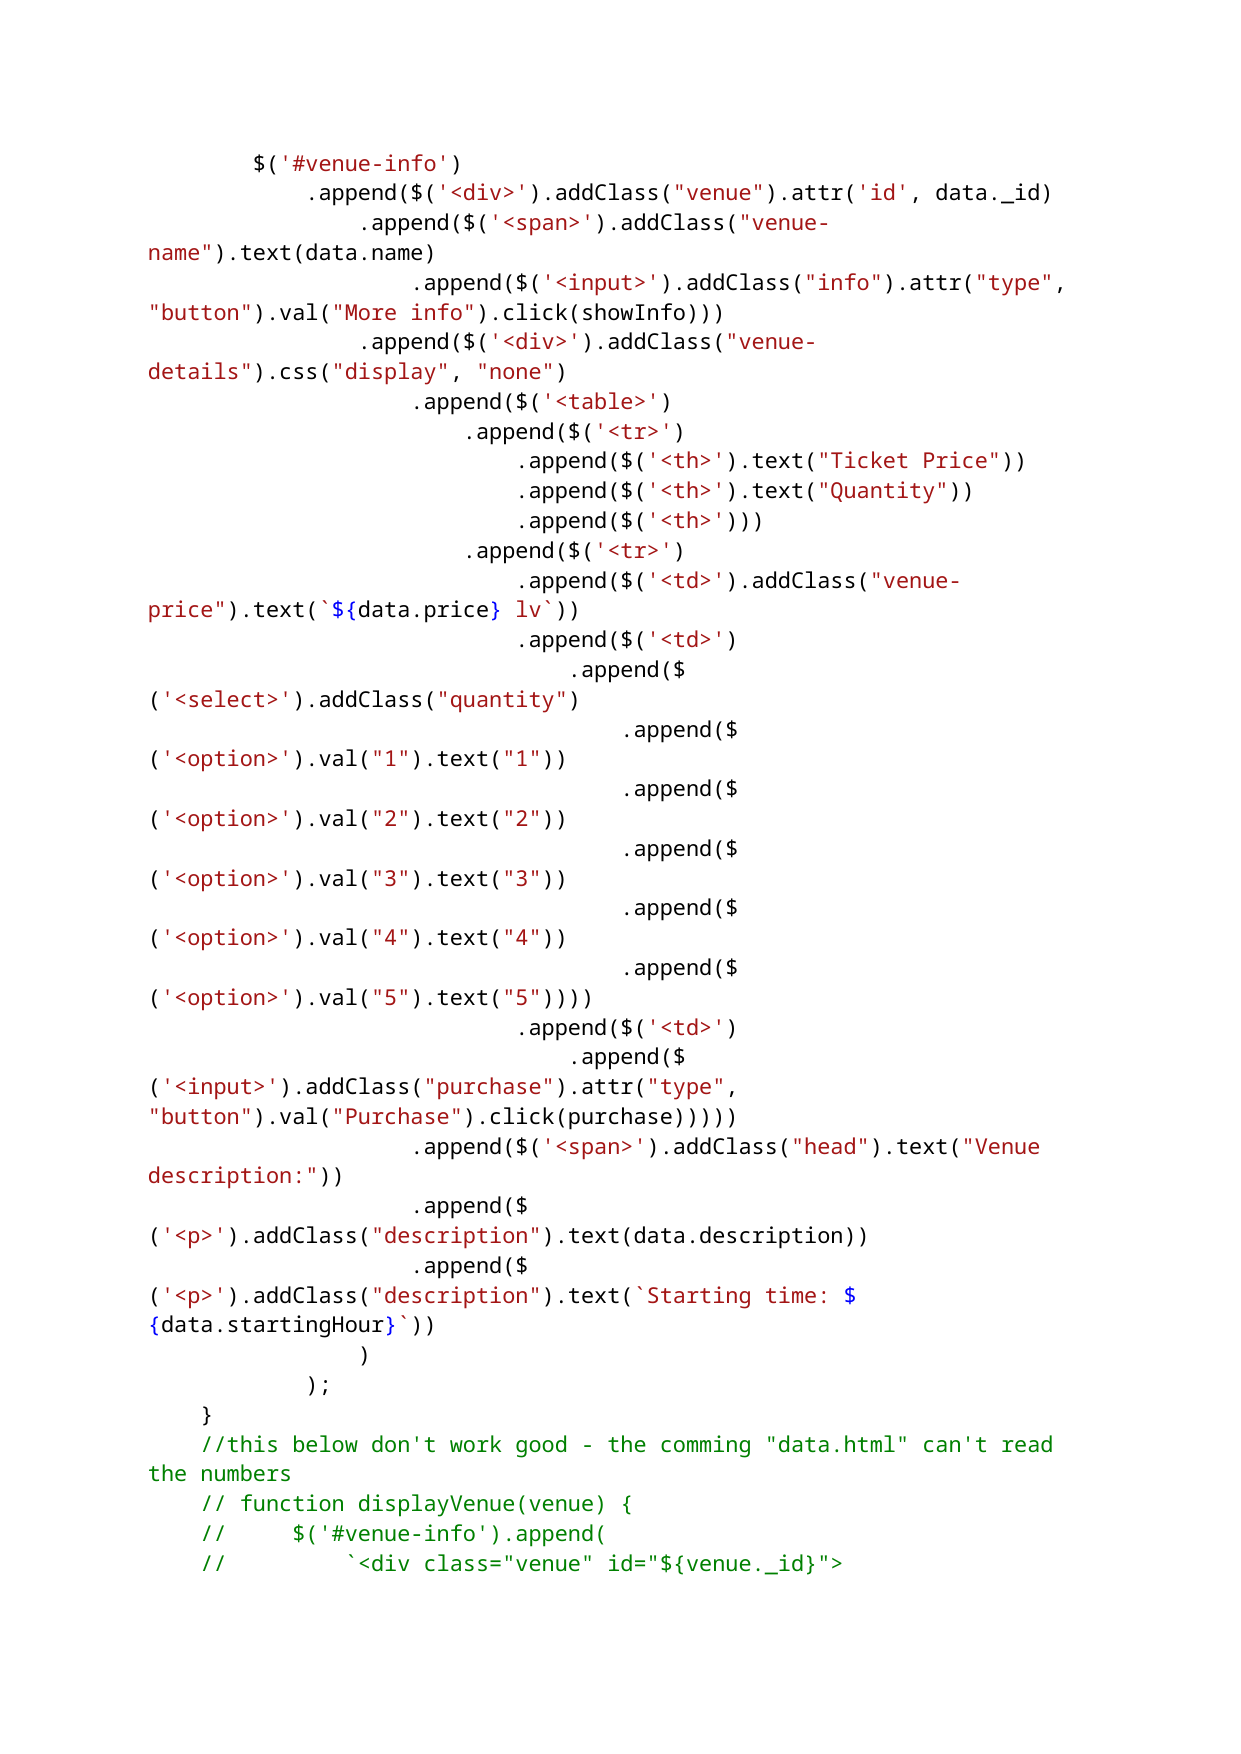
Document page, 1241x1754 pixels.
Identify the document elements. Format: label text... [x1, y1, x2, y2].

text .append($('<input>').addClass("info").attr("type", "button").val("More info").click(showInfo))) [148, 267, 1093, 326]
text .append($('<th>').text("Ticket Price")) [148, 446, 1093, 475]
text .append($('<div>').addClass("venue").attr('id', data._id) [148, 177, 1093, 207]
text .append($('<th>').text("Quantity")) [148, 475, 1093, 505]
text // $('#venue-info').append( [148, 1518, 1093, 1548]
text .append($('<select>').addClass("quantity") [148, 654, 1093, 714]
text ); [148, 1369, 1093, 1399]
text //this below don't work good - the comming "data.html" can't read the numbers [148, 1429, 1093, 1488]
text .append($('<table>') [148, 386, 1093, 416]
text .append($('<th>'))) [148, 505, 1093, 535]
text .append($('<p>').addClass("description").text(data.description)) [148, 1190, 1093, 1250]
text .append($('<td>').addClass("venue-price").text(`${data.price} lv`)) [148, 565, 1093, 624]
text $('#venue-info') [148, 148, 1093, 177]
text .append($('<tr>') [148, 416, 1093, 446]
text .append($('<input>').addClass("purchase").attr("type", "button").val("Purchase").click(purchase))))) [148, 1041, 1093, 1131]
text .append($('<option>').val("3").text("3")) [148, 833, 1093, 892]
text .append($('<option>').val("1").text("1")) [148, 714, 1093, 773]
text // `<div class="venue" id="${venue._id}"> [148, 1548, 1093, 1578]
text .append($('<option>').val("5").text("5")))) [148, 952, 1093, 1012]
text .append($('<span>').addClass("head").text("Venue description:")) [148, 1131, 1093, 1190]
text .append($('<option>').val("4").text("4")) [148, 892, 1093, 952]
text .append($('<span>').addClass("venue-name").text(data.name) [148, 207, 1093, 267]
text .append($('<p>').addClass("description").text(`Starting time: ${data.startingHour}`)) [148, 1250, 1093, 1339]
text ) [148, 1339, 1093, 1369]
text .append($('<div>').addClass("venue-details").css("display", "none") [148, 326, 1093, 386]
text // function displayVenue(venue) { [148, 1488, 1093, 1518]
text .append($('<option>').val("2").text("2")) [148, 773, 1093, 833]
text .append($('<td>') [148, 1012, 1093, 1041]
text .append($('<td>') [148, 624, 1093, 654]
text } [148, 1399, 1093, 1429]
text .append($('<tr>') [148, 535, 1093, 565]
